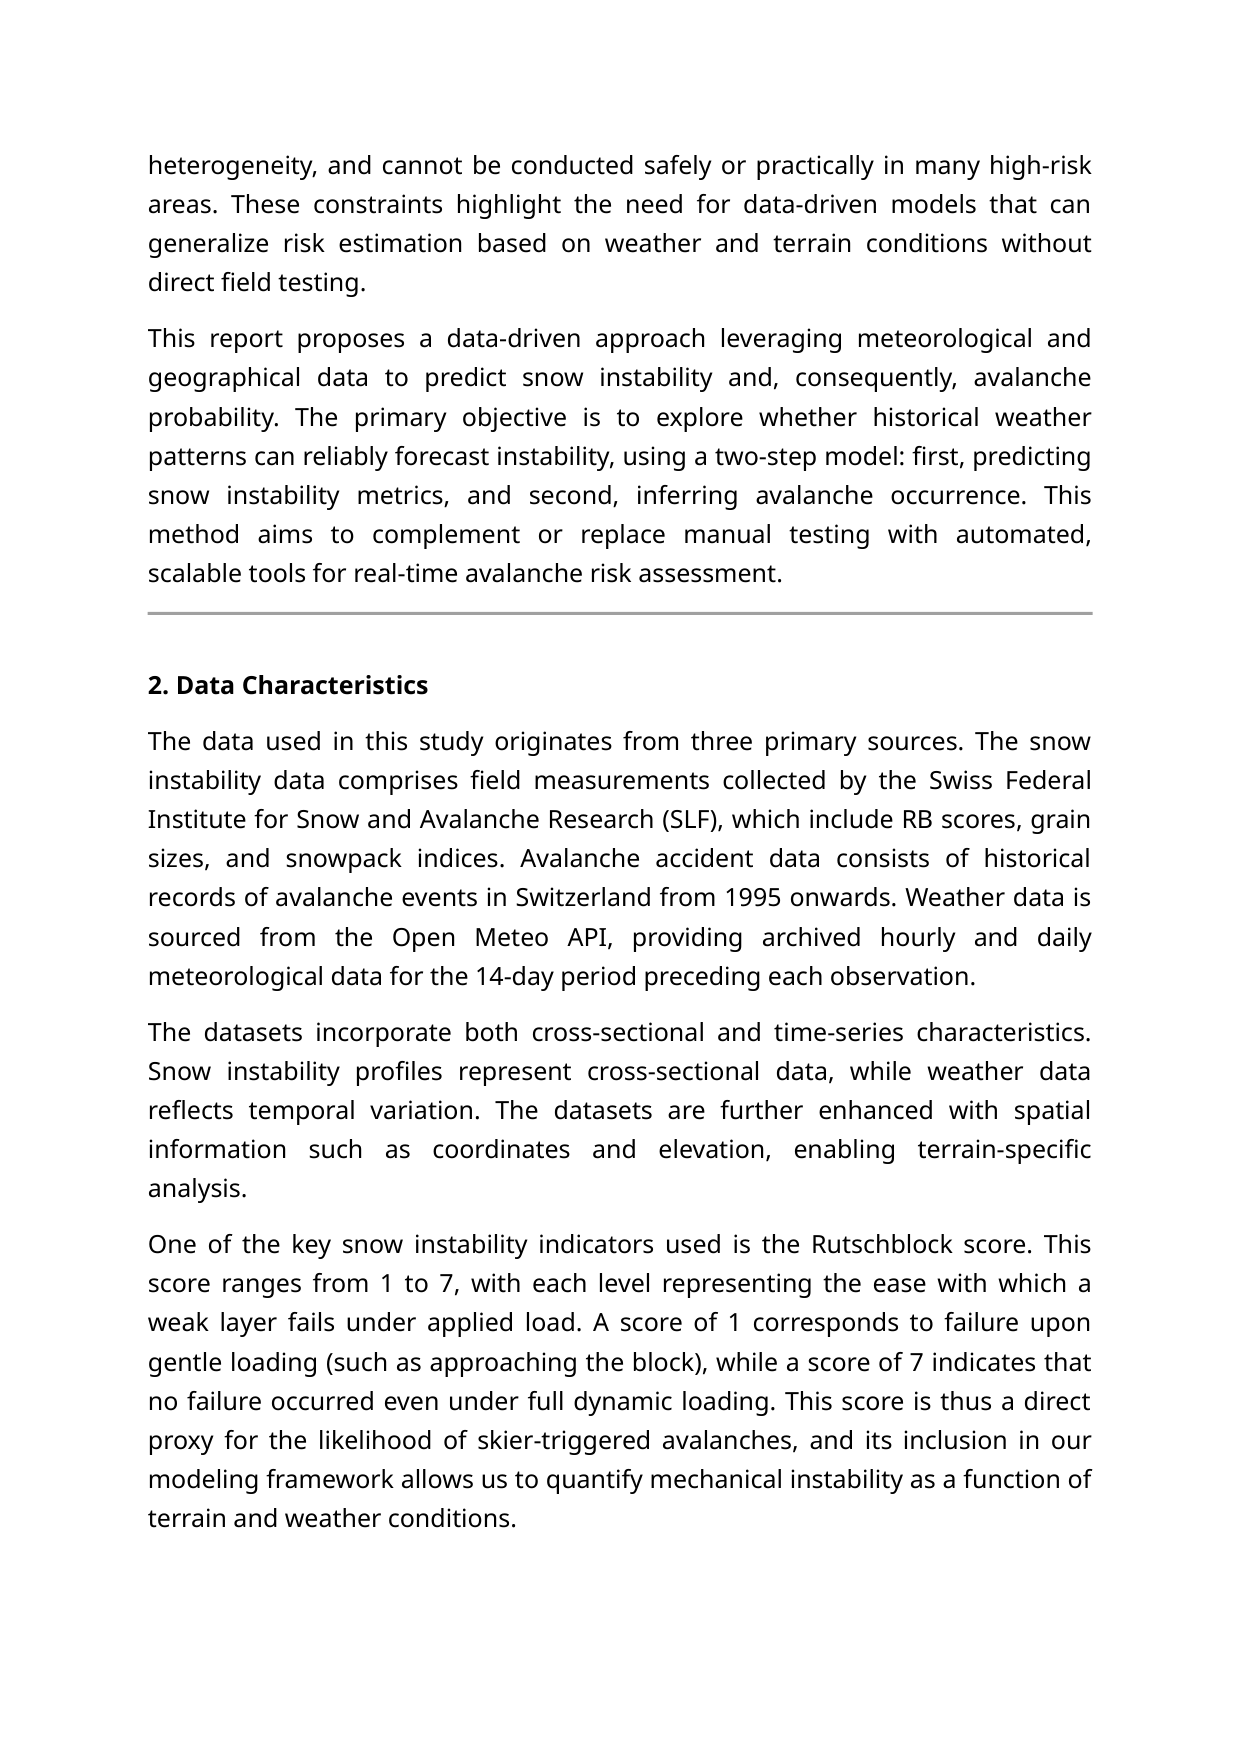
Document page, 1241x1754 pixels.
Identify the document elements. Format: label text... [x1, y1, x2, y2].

text This report proposes a data-driven approach leveraging meteorological and geographical data to predict snow instability and, consequently, avalanche probability. The primary objective is to explore whether historical weather patterns can reliably forecast instability, using a two-step model: first, predicting snow instability metrics, and second, inferring avalanche occurrence. This method aims to complement or replace manual testing with automated, scalable tools for real-time avalanche risk assessment. [148, 321, 1093, 590]
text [148, 148, 1093, 299]
text 2. Data Characteristics [148, 668, 1093, 702]
text One of the key snow instability indicators used is the Rutschblock score. This score ranges from 1 to 7, with each level representing the ease with which a weak layer fails under applied load. A score of 1 corresponds to failure upon gentle loading (such as approaching the block), while a score of 7 indicates that no failure occurred even under full dynamic loading. This score is thus a direct proxy for the likelihood of skier-triggered avalanches, and its inclusion in our modeling framework allows us to quantify mechanical instability as a function of terrain and weather conditions. [148, 1227, 1093, 1535]
text The datasets incorporate both cross-sectional and time-series characteristics. Snow instability profiles represent cross-sectional data, while weather data reflects temporal variation. The datasets are further enhanced with spatial information such as coordinates and elevation, enabling terrain-specific analysis. [148, 1014, 1093, 1205]
text The data used in this study originates from three primary sources. The snow instability data comprises field measurements collected by the Swiss Federal Institute for Snow and Avalanche Research (SLF), which include RB scores, grain sizes, and snowpack indices. Avalanche accident data consists of historical records of avalanche events in Switzerland from 1995 onwards. Weather data is sourced from the Open Meteo API, providing archived hourly and daily meteorological data for the 14-day period preceding each observation. [148, 723, 1093, 992]
